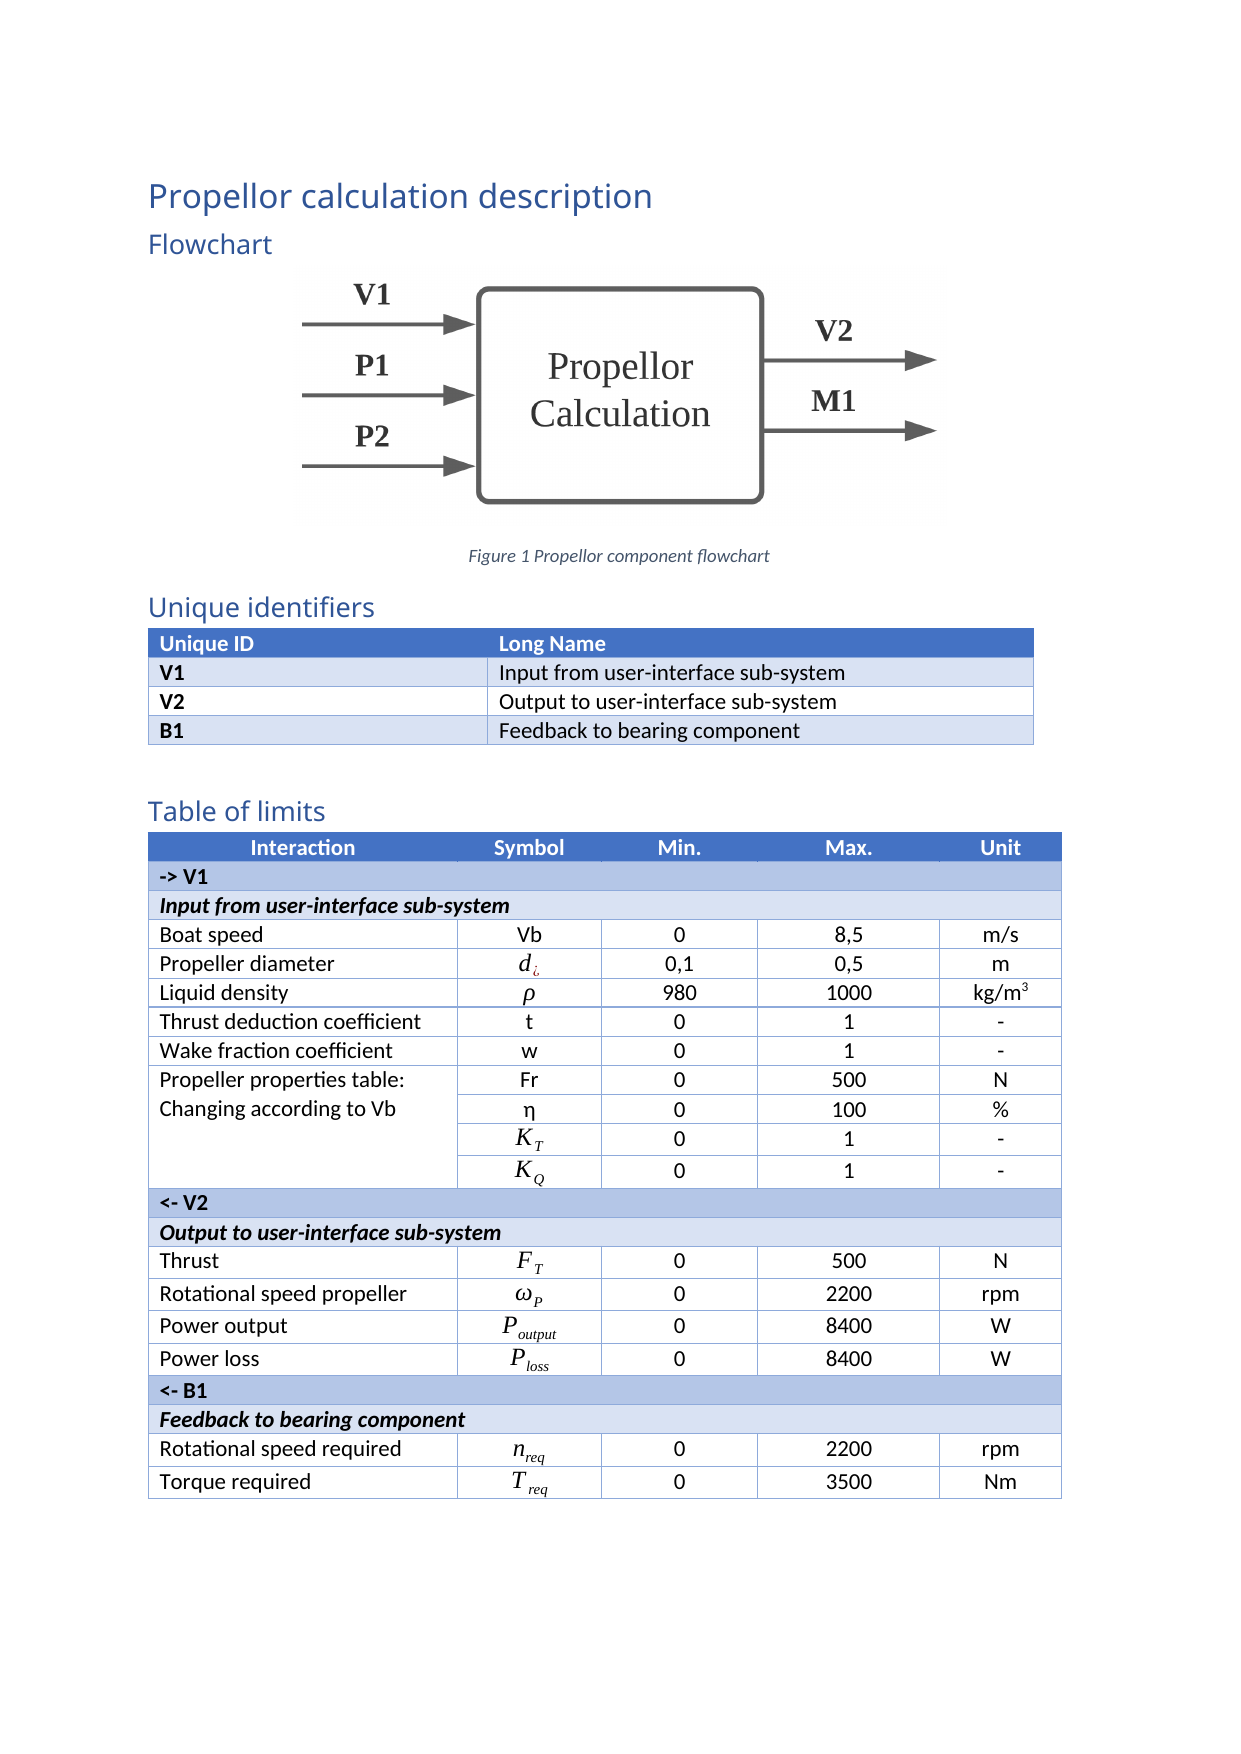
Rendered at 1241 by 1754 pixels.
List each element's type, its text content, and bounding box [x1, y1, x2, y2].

table_cell -> V1 [149, 862, 1061, 890]
subtitle Propellor calculation description [148, 173, 1093, 218]
table_cell Nm [940, 1467, 1061, 1498]
table_cell 8,5 [758, 920, 939, 948]
table_cell 0,5 [758, 949, 939, 977]
table_cell 8400 [758, 1344, 939, 1375]
table_cell 1000 [758, 979, 939, 1006]
table_cell w [458, 1037, 601, 1064]
table_cell [458, 1311, 601, 1343]
table_cell Boat speed [149, 920, 457, 948]
table_cell 1 [758, 1037, 939, 1064]
table_cell kg/m3 [940, 979, 1061, 1006]
table_cell 0 [602, 1247, 757, 1278]
table_cell - [940, 1037, 1061, 1064]
table_cell Power output [149, 1311, 457, 1343]
table_header Min. [602, 833, 757, 861]
table_cell m/s [940, 920, 1061, 948]
table_cell Feedback to bearing component [488, 716, 1033, 744]
table_cell - [940, 1124, 1061, 1155]
table_cell m [940, 949, 1061, 977]
table_cell 500 [758, 1066, 939, 1094]
table_cell Rotational speed propeller [149, 1279, 457, 1310]
table_cell Wake fraction coefficient [149, 1037, 457, 1064]
table_cell 0 [602, 1037, 757, 1064]
table_cell Propeller properties table: Changing according to Vb [149, 1066, 457, 1187]
table_cell W [940, 1311, 1061, 1343]
table_cell 1 [758, 1124, 939, 1155]
table_cell B1 [149, 716, 487, 744]
table_cell 2200 [758, 1279, 939, 1310]
table_cell 980 [602, 979, 757, 1006]
table_cell rpm [940, 1279, 1061, 1310]
table_cell [458, 1124, 601, 1155]
table_cell 0 [602, 1124, 757, 1155]
table_cell 0 [602, 1467, 757, 1498]
text Figure 1 Propellor component flowchart [148, 544, 1093, 567]
table_header Unique ID [149, 629, 487, 657]
table_cell Vb [458, 920, 601, 948]
table_cell <- B1 [149, 1376, 1061, 1404]
table_cell <- V2 [149, 1189, 1061, 1217]
table_cell Thrust deduction coefficient [149, 1008, 457, 1036]
table_cell [458, 1247, 601, 1278]
table_cell N [940, 1066, 1061, 1094]
table_cell 2200 [758, 1434, 939, 1466]
subtitle Unique identifiers [148, 588, 1093, 625]
table_cell - [940, 1008, 1061, 1036]
table_cell η [458, 1095, 601, 1123]
table_cell Input from user-interface sub-system [488, 658, 1033, 686]
table_cell Liquid density [149, 979, 457, 1006]
table_header Long Name [488, 629, 1033, 657]
picture [293, 265, 947, 526]
table_cell - [940, 1156, 1061, 1187]
table_cell 100 [758, 1095, 939, 1123]
table_cell rpm [940, 1434, 1061, 1466]
table_cell V2 [149, 687, 487, 715]
table_cell 0,1 [602, 949, 757, 977]
table_cell Input from user-interface sub-system [149, 891, 1061, 919]
table_cell 8400 [758, 1311, 939, 1343]
subtitle Table of limits [148, 792, 1093, 829]
table_cell 0 [602, 1344, 757, 1375]
table_header Symbol [458, 833, 601, 861]
table_cell V1 [149, 658, 487, 686]
table_cell Torque required [149, 1467, 457, 1498]
table_cell [458, 1434, 601, 1466]
table_cell 0 [602, 1095, 757, 1123]
table_cell [458, 949, 601, 977]
table_cell [458, 979, 601, 1006]
table_cell 0 [602, 1156, 757, 1187]
table_cell [458, 1467, 601, 1498]
table_cell 1 [758, 1156, 939, 1187]
table_cell t [458, 1008, 601, 1036]
table_cell W [940, 1344, 1061, 1375]
table_cell 0 [602, 1434, 757, 1466]
table_cell 3500 [758, 1467, 939, 1498]
table_cell 1 [758, 1008, 939, 1036]
table_cell Output to user-interface sub-system [488, 687, 1033, 715]
table_cell 0 [602, 1066, 757, 1094]
table_cell 0 [602, 1279, 757, 1310]
table_header Max. [758, 833, 939, 861]
table_header Unit [940, 833, 1061, 861]
table_cell [458, 1344, 601, 1375]
table_cell 500 [758, 1247, 939, 1278]
table_cell Power loss [149, 1344, 457, 1375]
table_header Interaction [149, 833, 457, 861]
table_cell 0 [602, 920, 757, 948]
table_cell 0 [602, 1008, 757, 1036]
table_cell Rotational speed required [149, 1434, 457, 1466]
table_cell N [940, 1247, 1061, 1278]
table_cell [458, 1156, 601, 1187]
table_cell Fr [458, 1066, 601, 1094]
subtitle Flowchart [148, 226, 1093, 263]
table_cell % [940, 1095, 1061, 1123]
table_cell 0 [602, 1311, 757, 1343]
table_cell Propeller diameter [149, 949, 457, 977]
table_cell Feedback to bearing component [149, 1405, 1061, 1433]
table_cell [458, 1279, 601, 1310]
table_cell Thrust [149, 1247, 457, 1278]
table_cell Output to user-interface sub-system [149, 1218, 1061, 1246]
